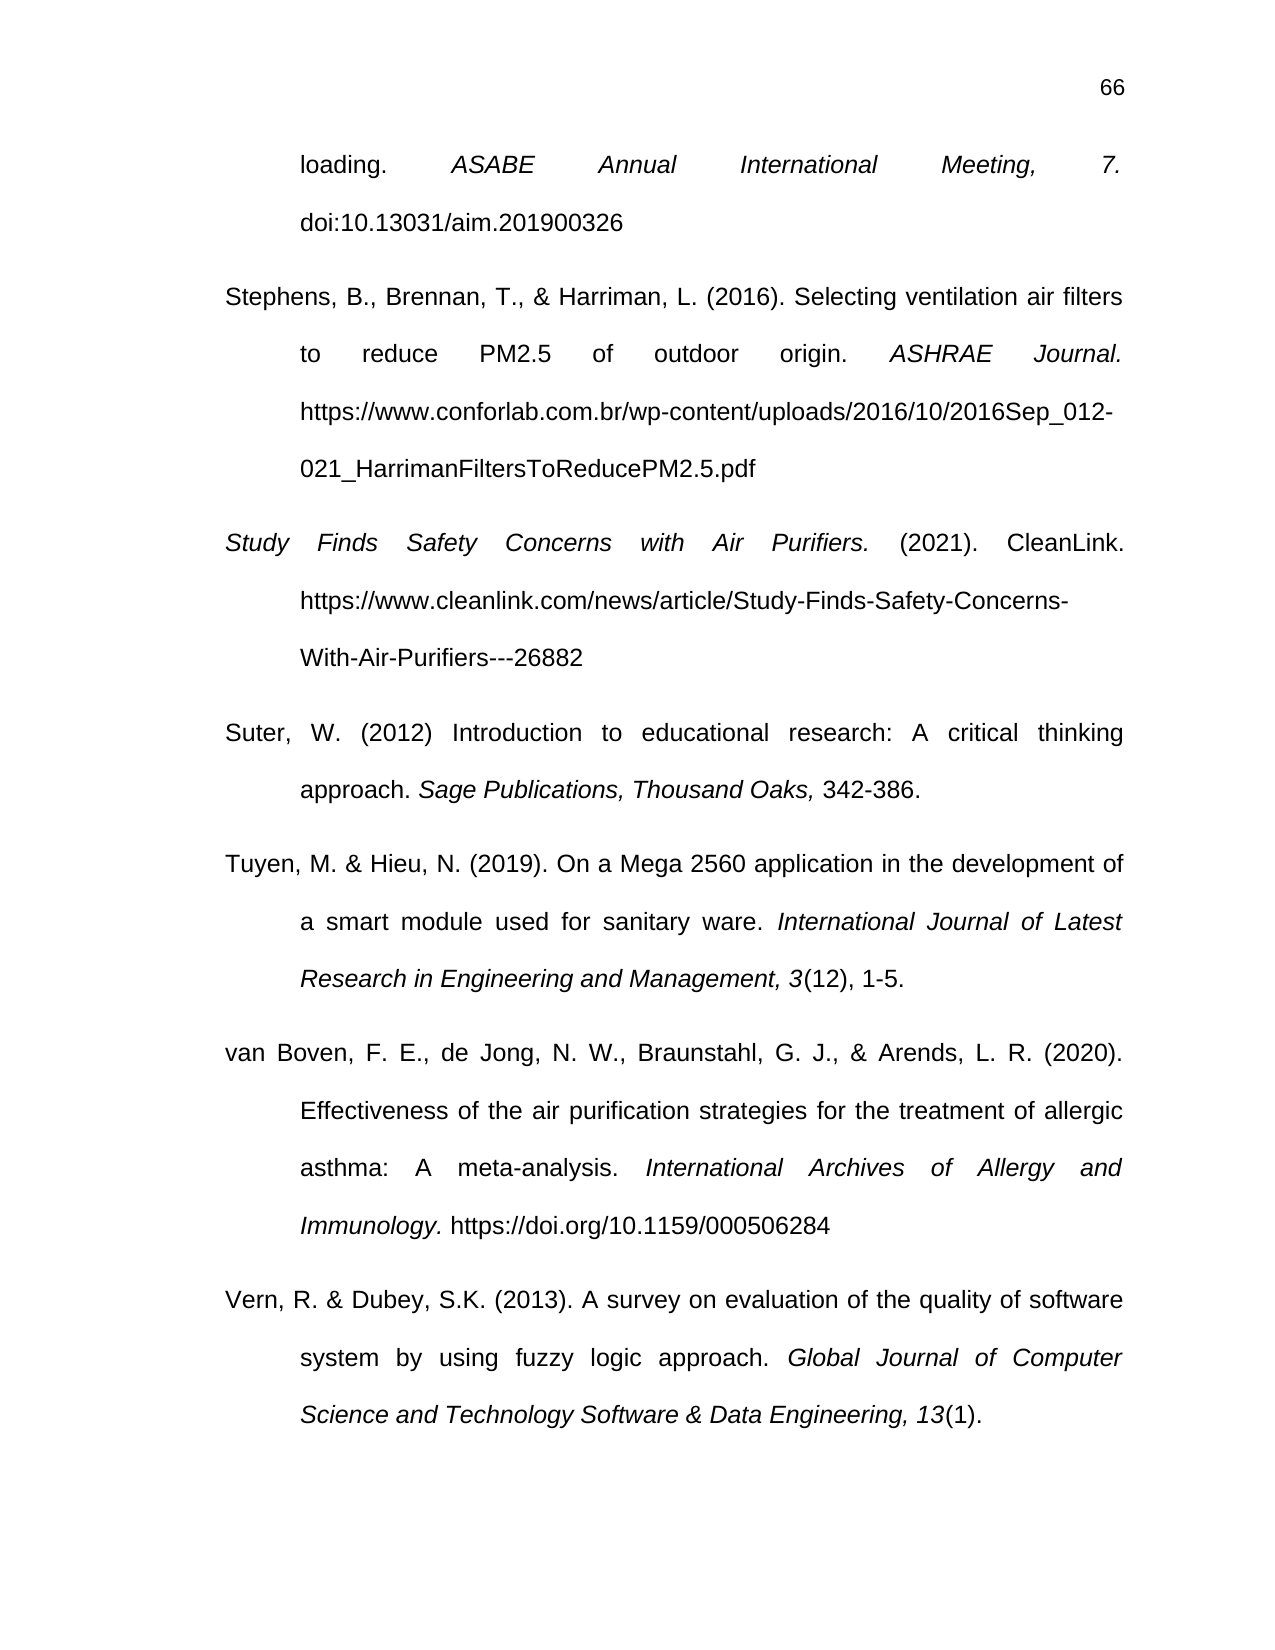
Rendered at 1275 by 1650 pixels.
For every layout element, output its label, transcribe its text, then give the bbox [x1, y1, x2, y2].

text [225, 150, 1125, 236]
text Tuyen, M. & Hieu, N. (2019). On a Mega 2560 application in the development of a smart module used for sanitary ware. International Journal of Latest Research in Engineering and Management, 3(12), 1-5. [225, 849, 1125, 993]
text Study Finds Safety Concerns with Air Purifiers. (2021). CleanLink. https://www.cleanlink.com/news/article/Study-Finds-Safety-Concerns-With-Air-Purifiers---26882 [225, 528, 1125, 672]
text Stephens, B., Brennan, T., & Harriman, L. (2016). Selecting ventilation air filters to reduce PM2.5 of outdoor origin. ASHRAE Journal. https://www.conforlab.com.br/wp-content/uploads/2016/10/2016Sep_012-021_HarrimanFiltersToReducePM2.5.pdf [225, 282, 1125, 483]
text van Boven, F. E., de Jong, N. W., Braunstahl, G. J., & Arends, L. R. (2020). Effectiveness of the air purification strategies for the treatment of allergic asthma: A meta-analysis. International Archives of Allergy and Immunology. https://doi.org/10.1159/000506284 [225, 1038, 1125, 1239]
text Vern, R. & Dubey, S.K. (2013). A survey on evaluation of the quality of software system by using fuzzy logic approach. Global Journal of Computer Science and Technology Software & Data Engineering, 13(1). [225, 1285, 1125, 1429]
text Suter, W. (2012) Introduction to educational research: A critical thinking approach. Sage Publications, Thousand Oaks, 342-386. [225, 717, 1125, 804]
